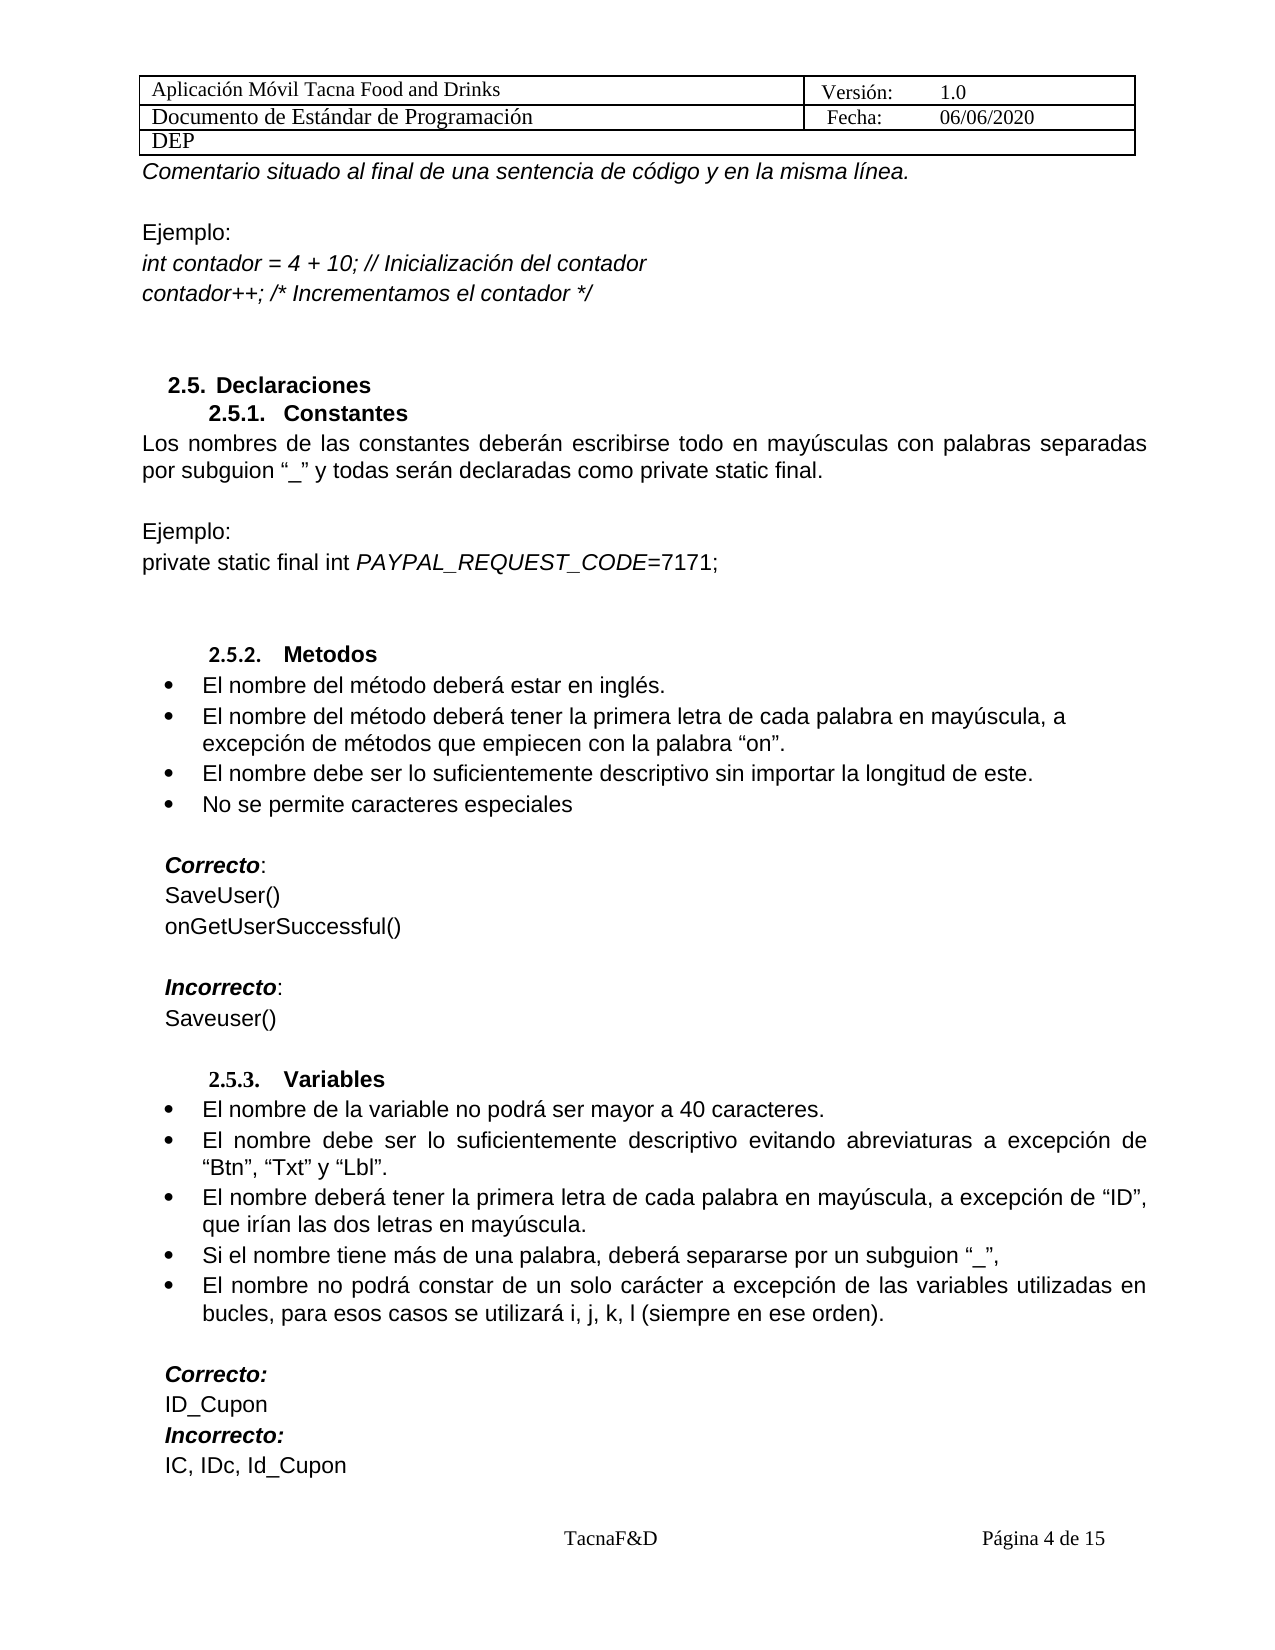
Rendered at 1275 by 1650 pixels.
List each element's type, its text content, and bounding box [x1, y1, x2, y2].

list No se permite caracteres especiales [164, 791, 1148, 817]
text int contador = 4 + 10; // Inicialización del contador [142, 250, 1148, 276]
text IC, IDc, Id_Cupon [164, 1452, 1148, 1478]
list Si el nombre tiene más de una palabra, deberá separarse por un subguion “_”, [164, 1242, 1148, 1268]
text Los nombres de las constantes deberán escribirse todo en mayúsculas con palabras separadas por subguion “_” y todas serán declaradas como private static final. [142, 430, 1148, 483]
text contador++; /* Incrementamos el contador */ [142, 280, 1148, 307]
list El nombre del método deberá tener la primera letra de cada palabra en mayúscula, a excepción de métodos que empiecen con la palabra “on”. [164, 703, 1148, 756]
text onGetUserSuccessful() [164, 913, 1148, 939]
list El nombre debe ser lo suficientemente descriptivo sin importar la longitud de este. [164, 760, 1148, 787]
text Saveuser() [164, 1004, 1148, 1031]
text ID_Cupon [164, 1391, 1148, 1417]
list El nombre del método deberá estar en inglés. [164, 672, 1148, 699]
text Correcto: [164, 852, 1148, 878]
list Metodos [208, 640, 1148, 668]
text SaveUser() [164, 882, 1148, 909]
list El nombre no podrá constar de un solo carácter a excepción de las variables utilizadas en bucles, para esos casos se utilizará i, j, k, l (siempre en ese orden). [164, 1272, 1148, 1326]
text Ejemplo: [142, 219, 1148, 246]
list Declaraciones [168, 372, 1148, 398]
text Correcto: [164, 1361, 1148, 1387]
text Comentario situado al final de una sentencia de código y en la misma línea. [142, 158, 1148, 185]
text Incorrecto: [164, 974, 1148, 1000]
text Incorrecto: [164, 1422, 1148, 1448]
list El nombre de la variable no podrá ser mayor a 40 caracteres. [164, 1096, 1148, 1123]
list Constantes [208, 400, 1148, 427]
list Variables [208, 1066, 1148, 1092]
text Ejemplo: [142, 518, 1148, 544]
text private static final int PAYPAL_REQUEST_CODE=7171; [142, 548, 1148, 575]
list El nombre deberá tener la primera letra de cada palabra en mayúscula, a excepción de “ID”, que irían las dos letras en mayúscula. [164, 1184, 1148, 1238]
list El nombre debe ser lo suficientemente descriptivo evitando abreviaturas a excepción de “Btn”, “Txt” y “Lbl”. [164, 1127, 1148, 1180]
